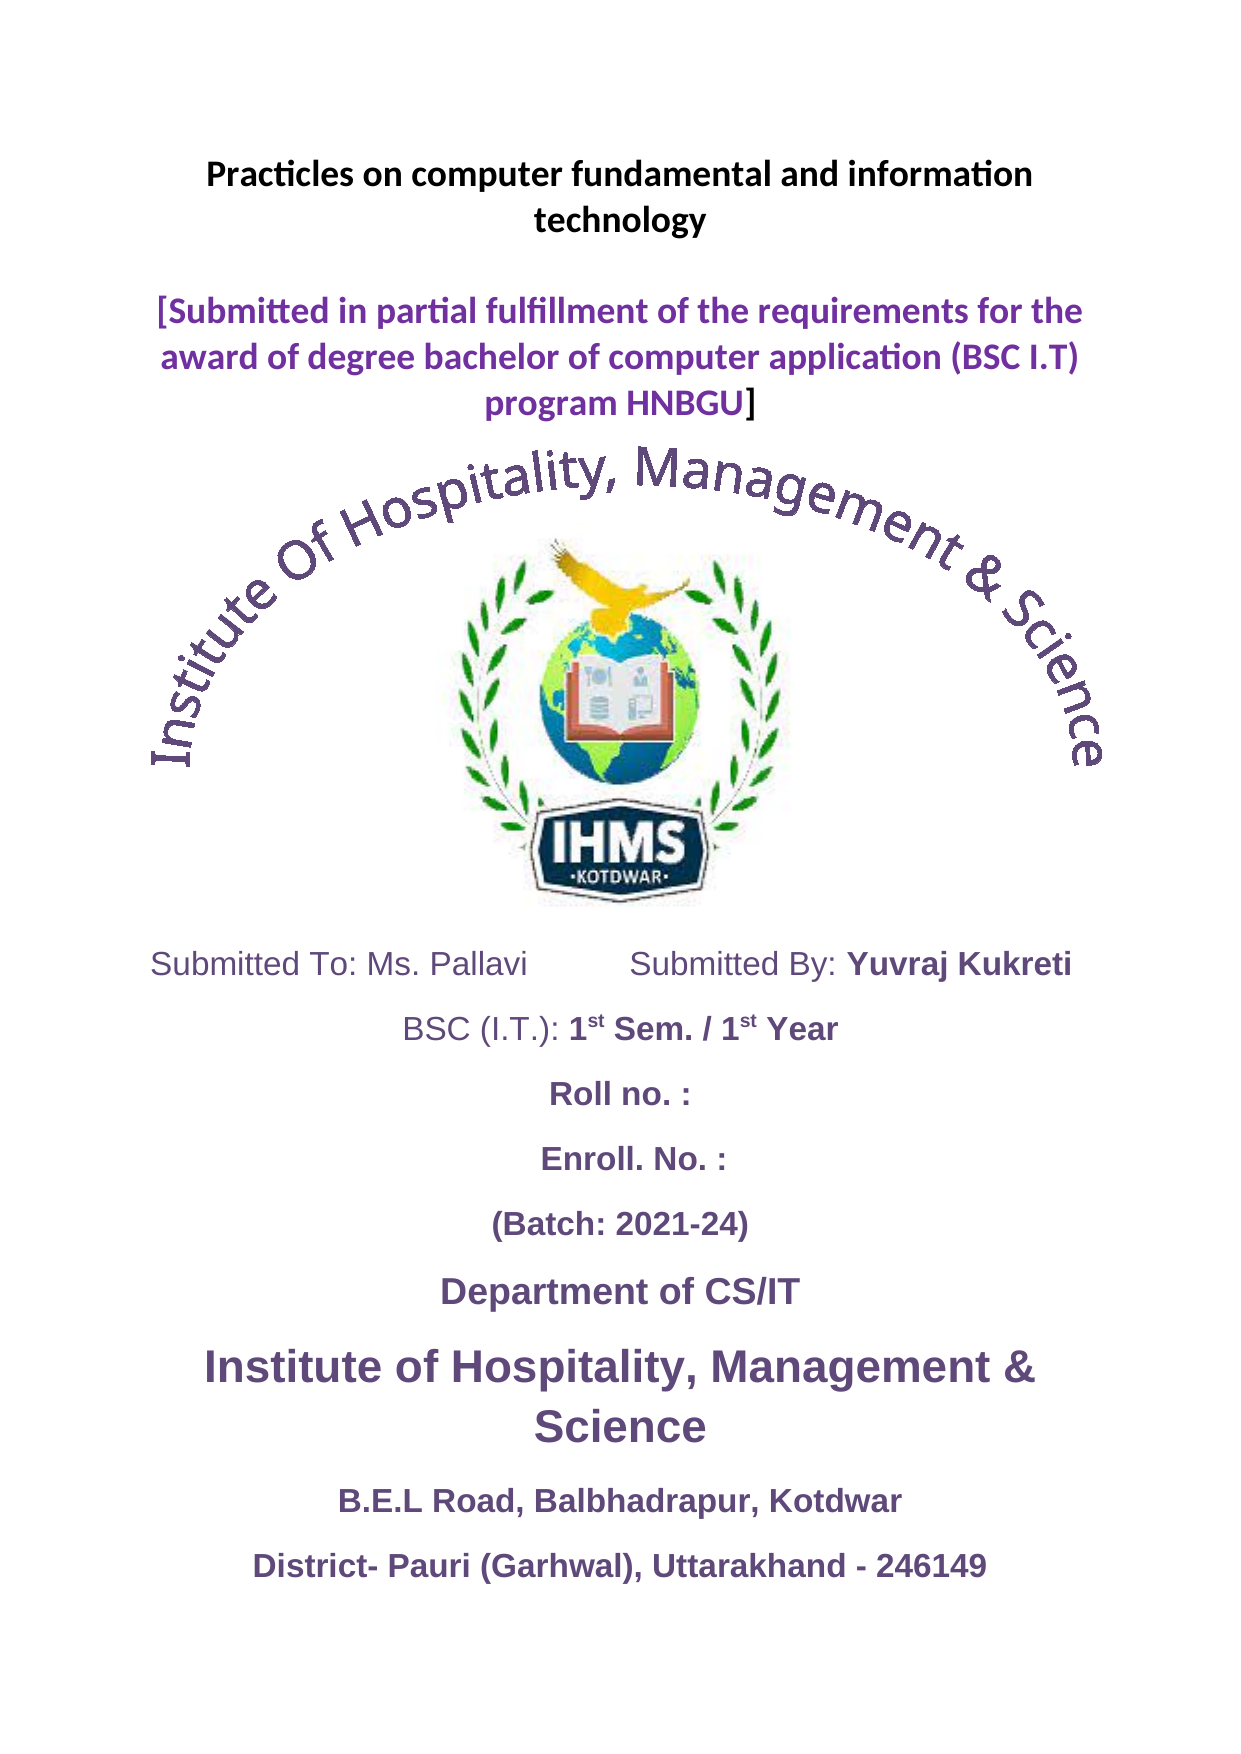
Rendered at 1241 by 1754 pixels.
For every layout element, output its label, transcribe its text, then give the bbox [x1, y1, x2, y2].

text Submitted To: Ms. Pallavi Submitted By: Yuvraj Kukreti [150, 944, 1090, 982]
text [Submitted in partial fulfillment of the requirements for the award of degree bachelor of computer application (BSC I.T) program HNBGU] [150, 287, 1090, 425]
text Institute of Hospitality, Management & Science [150, 1339, 1090, 1452]
picture [435, 523, 805, 919]
text (Batch: 2021-24) [150, 1204, 1090, 1242]
text District- Pauri (Garhwal), Uttarakhand - 246149 [150, 1546, 1090, 1584]
text Department of CS/IT [150, 1269, 1090, 1312]
text Practicles on computer fundamental and information technology [150, 150, 1090, 242]
text Roll no. : [150, 1074, 1090, 1112]
text BSC (I.T.): 1st Sem. / 1st Year [150, 1009, 1090, 1047]
text B.E.L Road, Balbhadrapur, Kotdwar [150, 1481, 1090, 1519]
text Enroll. No. : [150, 1139, 1090, 1177]
